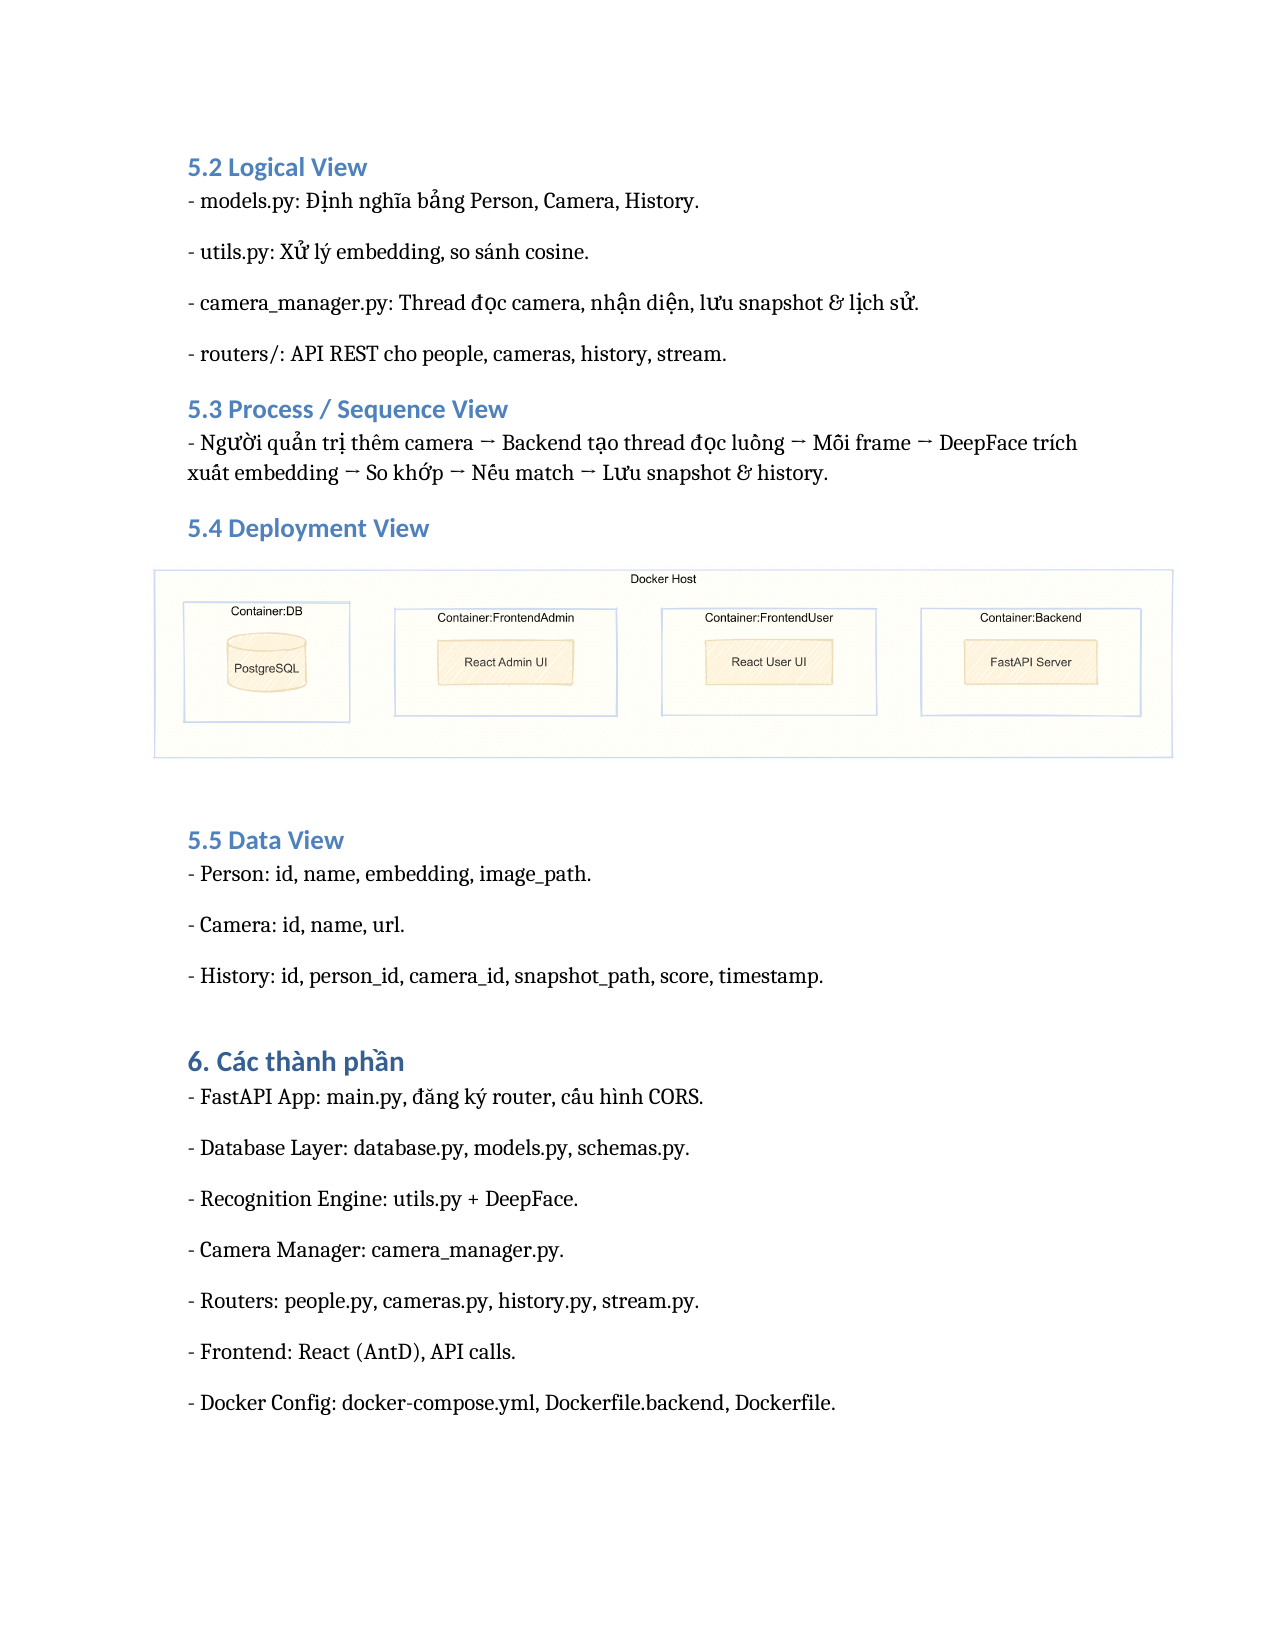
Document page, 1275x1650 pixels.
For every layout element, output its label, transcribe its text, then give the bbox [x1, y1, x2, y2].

subtitle 5.2 Logical View [187, 150, 1087, 183]
text - Camera: id, name, url. [187, 912, 1087, 938]
text - FastAPI App: main.py, đăng ký router, cấu hình CORS. [187, 1084, 1087, 1110]
text - Database Layer: database.py, models.py, schemas.py. [187, 1135, 1087, 1161]
text - models.py: Định nghĩa bảng Person, Camera, History. [187, 188, 1087, 214]
text - Recognition Engine: utils.py + DeepFace. [187, 1186, 1087, 1212]
text - Person: id, name, embedding, image_path. [187, 861, 1087, 887]
text - camera_manager.py: Thread đọc camera, nhận diện, lưu snapshot & lịch sử. [187, 290, 1087, 316]
text - History: id, person_id, camera_id, snapshot_path, score, timestamp. [187, 963, 1087, 989]
text - Frontend: React (AntD), API calls. [187, 1339, 1087, 1366]
subtitle 5.4 Deployment View [187, 511, 1087, 544]
text - Camera Manager: camera_manager.py. [187, 1237, 1087, 1263]
text - routers/: API REST cho people, cameras, history, stream. [187, 341, 1087, 367]
text - Routers: people.py, cameras.py, history.py, stream.py. [187, 1288, 1087, 1314]
subtitle 5.3 Process / Sequence View [187, 392, 1087, 425]
subtitle 5.5 Data View [187, 823, 1087, 856]
text - Người quản trị thêm camera → Backend tạo thread đọc luồng → Mỗi frame → DeepFace trích xuất embedding → So khớp → Nếu match → Lưu snapshot & history. [187, 430, 1087, 487]
picture [146, 562, 1181, 763]
text - Docker Config: docker-compose.yml, Dockerfile.backend, Dockerfile. [187, 1390, 1087, 1417]
subtitle 6. Các thành phần [187, 1043, 1087, 1079]
text - utils.py: Xử lý embedding, so sánh cosine. [187, 239, 1087, 265]
